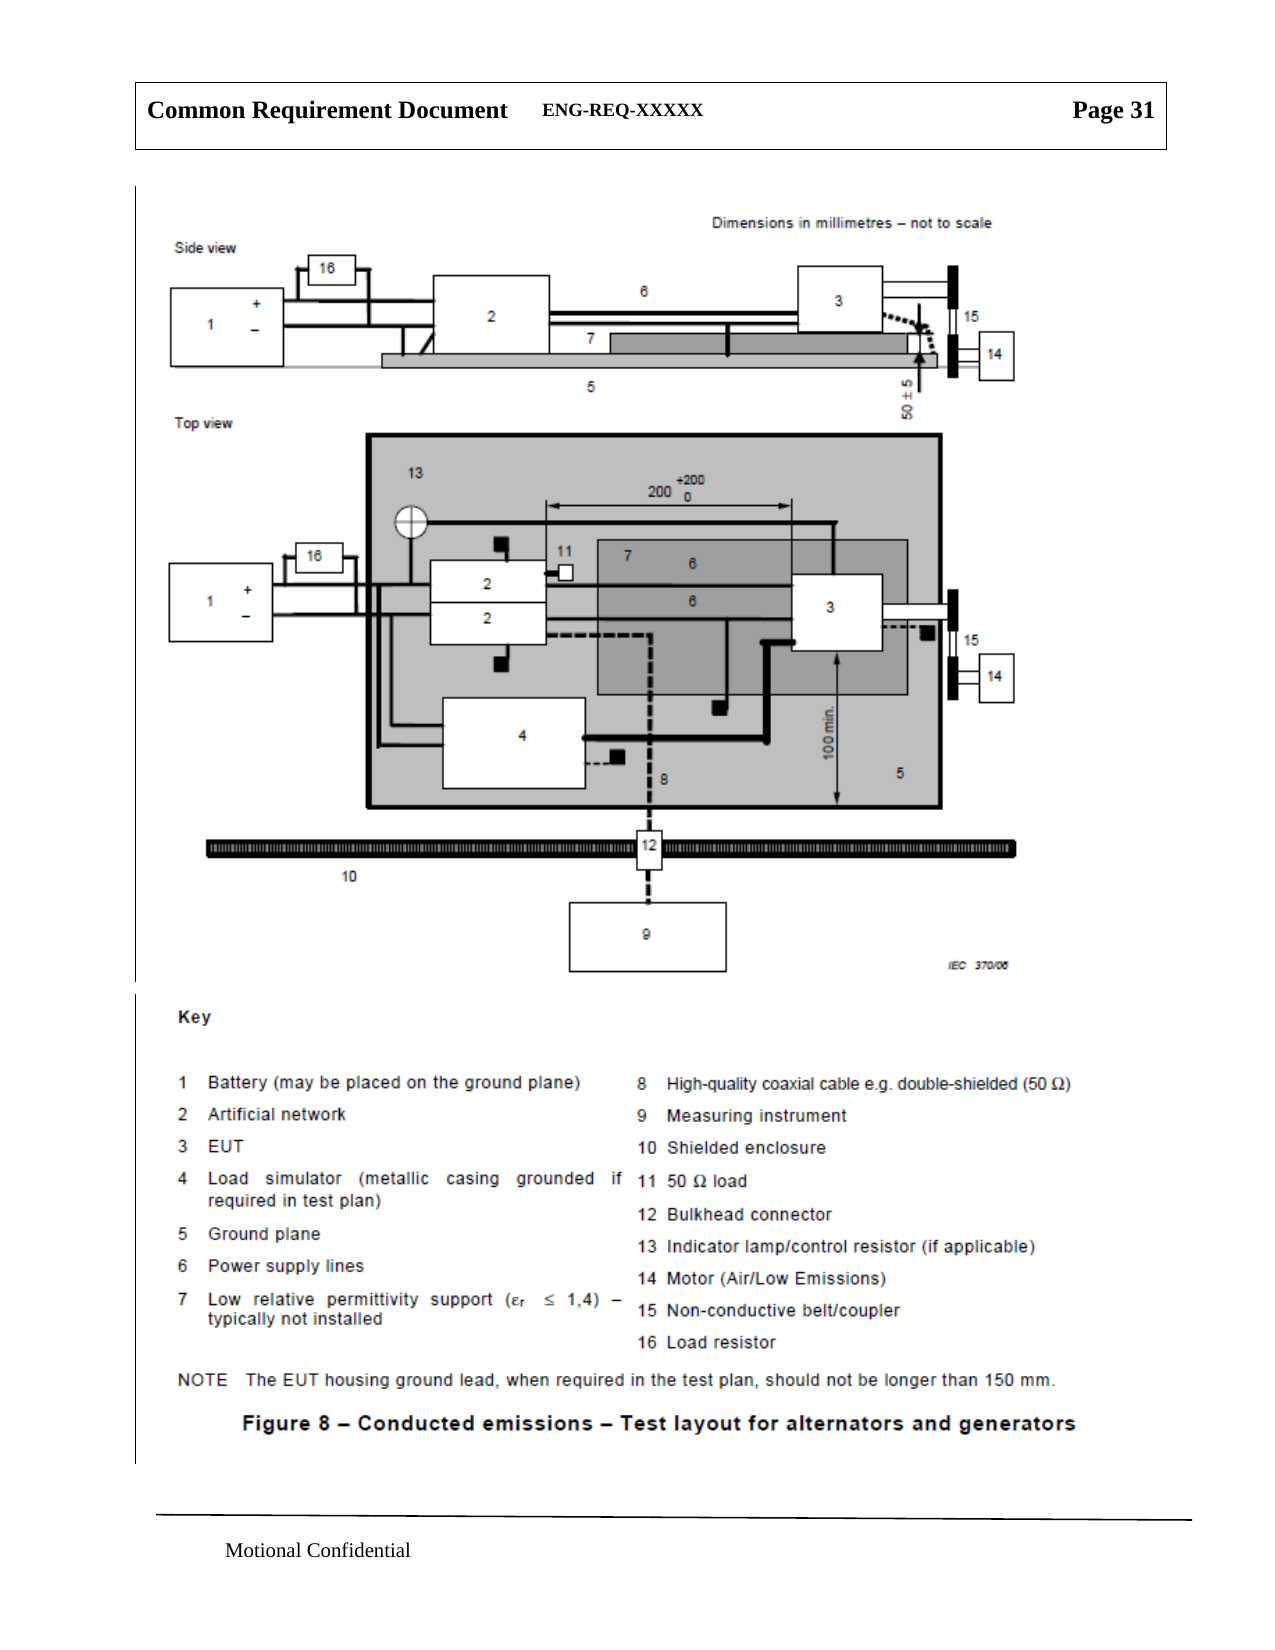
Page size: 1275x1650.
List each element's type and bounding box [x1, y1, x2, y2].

picture [150, 186, 1039, 982]
picture [150, 994, 1091, 1464]
